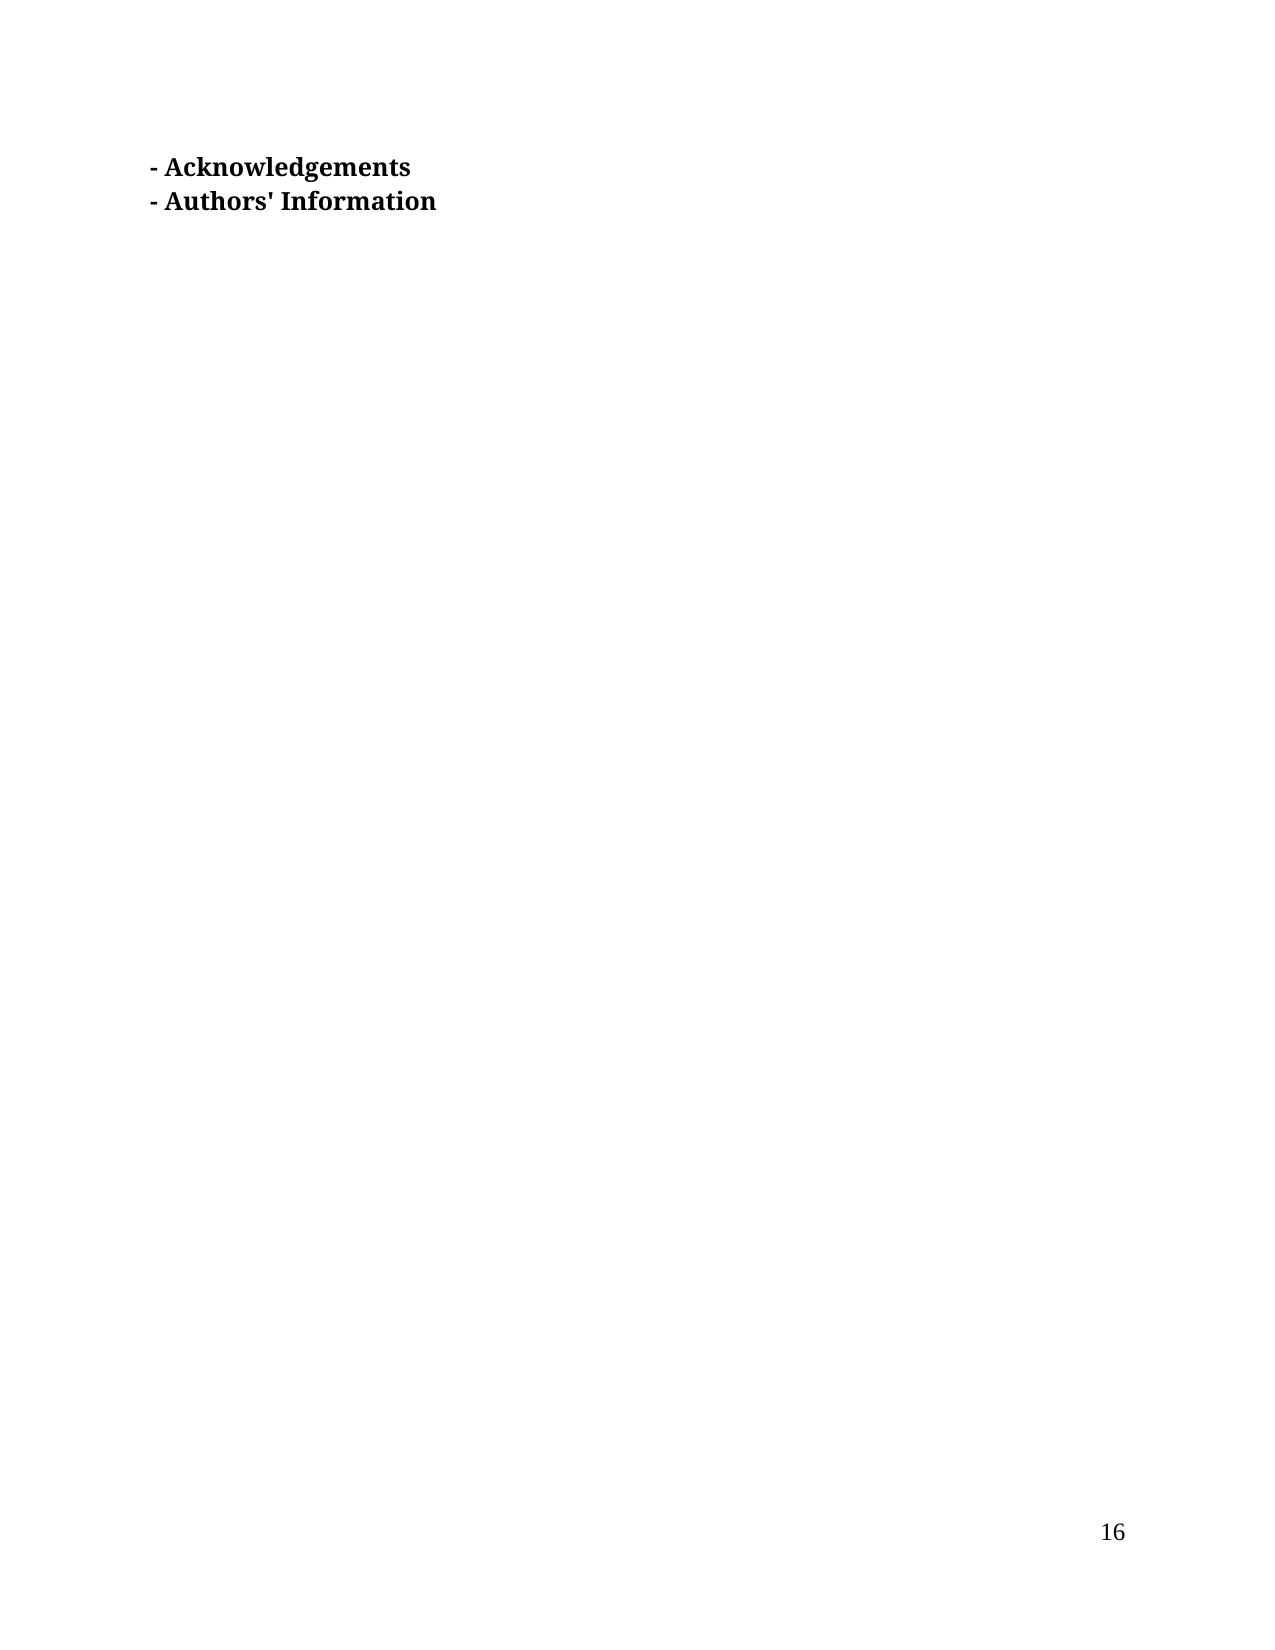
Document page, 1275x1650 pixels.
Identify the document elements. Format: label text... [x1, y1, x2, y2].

text - Authors' Information [150, 184, 1125, 218]
text - Acknowledgements [150, 150, 1125, 184]
